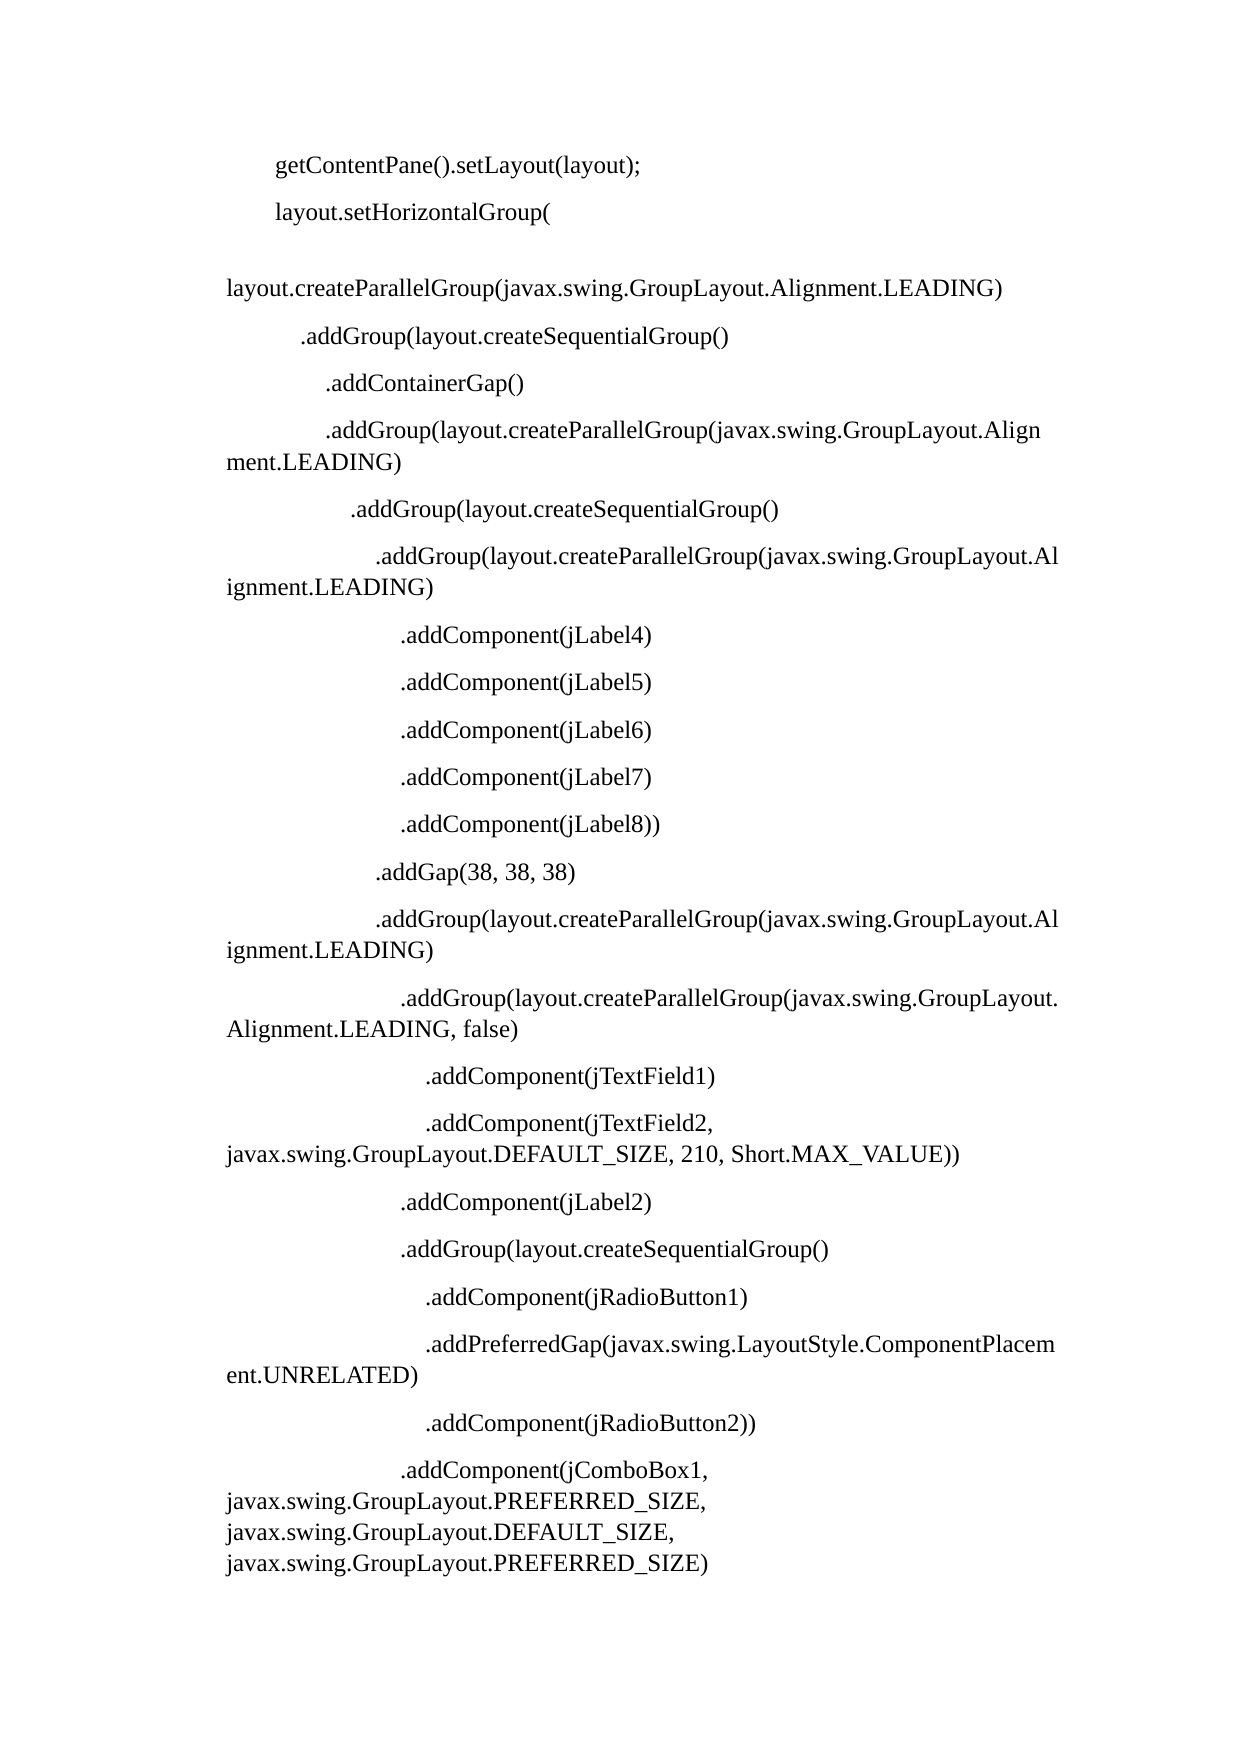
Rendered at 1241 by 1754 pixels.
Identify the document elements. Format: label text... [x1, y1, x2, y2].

text .addComponent(jTextField1) [225, 1061, 1060, 1090]
text .addGroup(layout.createSequentialGroup() [225, 494, 1060, 523]
text .addComponent(jLabel4) [225, 620, 1060, 649]
text .addComponent(jLabel5) [225, 667, 1060, 696]
text .addGroup(layout.createParallelGroup(javax.swing.GroupLayout.Alignment.LEADING, false) [225, 983, 1060, 1042]
text .addGap(38, 38, 38) [225, 857, 1060, 886]
text layout.setHorizontalGroup( [225, 197, 1060, 226]
text layout.createParallelGroup(javax.swing.GroupLayout.Alignment.LEADING) [225, 245, 1060, 302]
text .addComponent(jComboBox1, javax.swing.GroupLayout.PREFERRED_SIZE, javax.swing.GroupLayout.DEFAULT_SIZE, javax.swing.GroupLayout.PREFERRED_SIZE) [225, 1455, 1060, 1577]
text .addGroup(layout.createParallelGroup(javax.swing.GroupLayout.Alignment.LEADING) [225, 416, 1060, 475]
text getContentPane().setLayout(layout); [225, 150, 1060, 179]
text .addPreferredGap(javax.swing.LayoutStyle.ComponentPlacement.UNRELATED) [225, 1329, 1060, 1389]
text .addComponent(jLabel2) [225, 1187, 1060, 1216]
text .addComponent(jLabel7) [225, 762, 1060, 791]
text .addComponent(jRadioButton1) [225, 1282, 1060, 1311]
text .addComponent(jTextField2, javax.swing.GroupLayout.DEFAULT_SIZE, 210, Short.MAX_VALUE)) [225, 1108, 1060, 1168]
text .addGroup(layout.createParallelGroup(javax.swing.GroupLayout.Alignment.LEADING) [225, 541, 1060, 601]
text .addComponent(jLabel8)) [225, 809, 1060, 838]
text .addContainerGap() [225, 368, 1060, 397]
text .addGroup(layout.createSequentialGroup() [225, 321, 1060, 349]
text .addGroup(layout.createParallelGroup(javax.swing.GroupLayout.Alignment.LEADING) [225, 904, 1060, 964]
text .addGroup(layout.createSequentialGroup() [225, 1234, 1060, 1263]
text .addComponent(jLabel6) [225, 715, 1060, 743]
text .addComponent(jRadioButton2)) [225, 1408, 1060, 1436]
